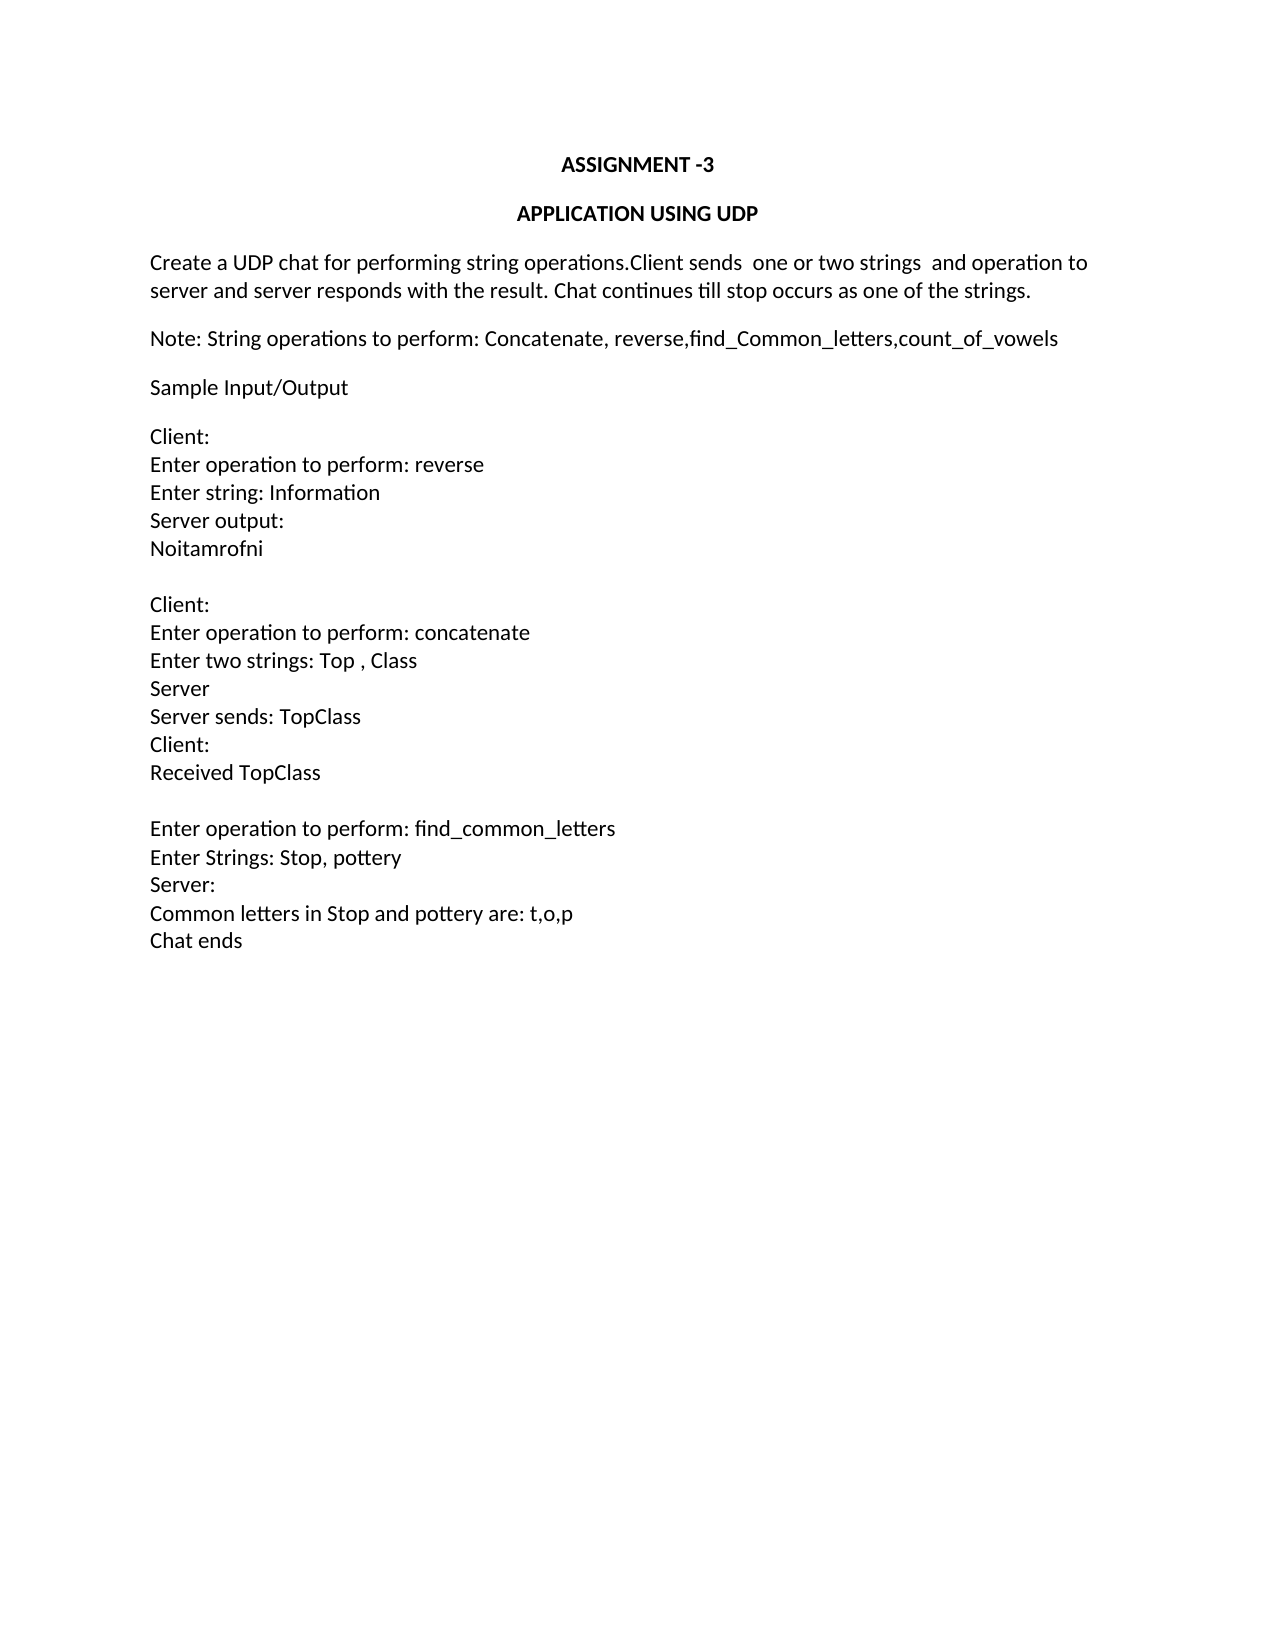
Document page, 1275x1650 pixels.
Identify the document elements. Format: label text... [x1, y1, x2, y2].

text Common letters in Stop and pottery are: t,o,p [150, 899, 1125, 927]
text Chat ends [150, 927, 1125, 955]
text Enter string: Information [150, 478, 1125, 506]
text Note: String operations to perform: Concatenate, reverse,find_Common_letters,count_of_vowels [150, 324, 1125, 353]
text Server sends: TopClass [150, 702, 1125, 731]
text Sample Input/Output [150, 373, 1125, 401]
text Client: [150, 731, 1125, 758]
text Received TopClass [150, 758, 1125, 787]
text APPLICATION USING UDP [150, 199, 1125, 227]
text Server [150, 674, 1125, 702]
text Enter two strings: Top , Class [150, 646, 1125, 674]
text ASSIGNMENT -3 [150, 150, 1125, 178]
text Enter operation to perform: concatenate [150, 618, 1125, 646]
text Noitamrofni [150, 534, 1125, 562]
text Server output: [150, 506, 1125, 534]
text Client: [150, 422, 1125, 450]
text Create a UDP chat for performing string operations.Client sends one or two strings and operation to server and server responds with the result. Chat continues till stop occurs as one of the strings. [150, 248, 1125, 304]
text Client: [150, 590, 1125, 618]
text Enter operation to perform: find_common_letters [150, 814, 1125, 843]
text Enter Strings: Stop, pottery [150, 843, 1125, 871]
text Enter operation to perform: reverse [150, 450, 1125, 478]
text Server: [150, 871, 1125, 899]
